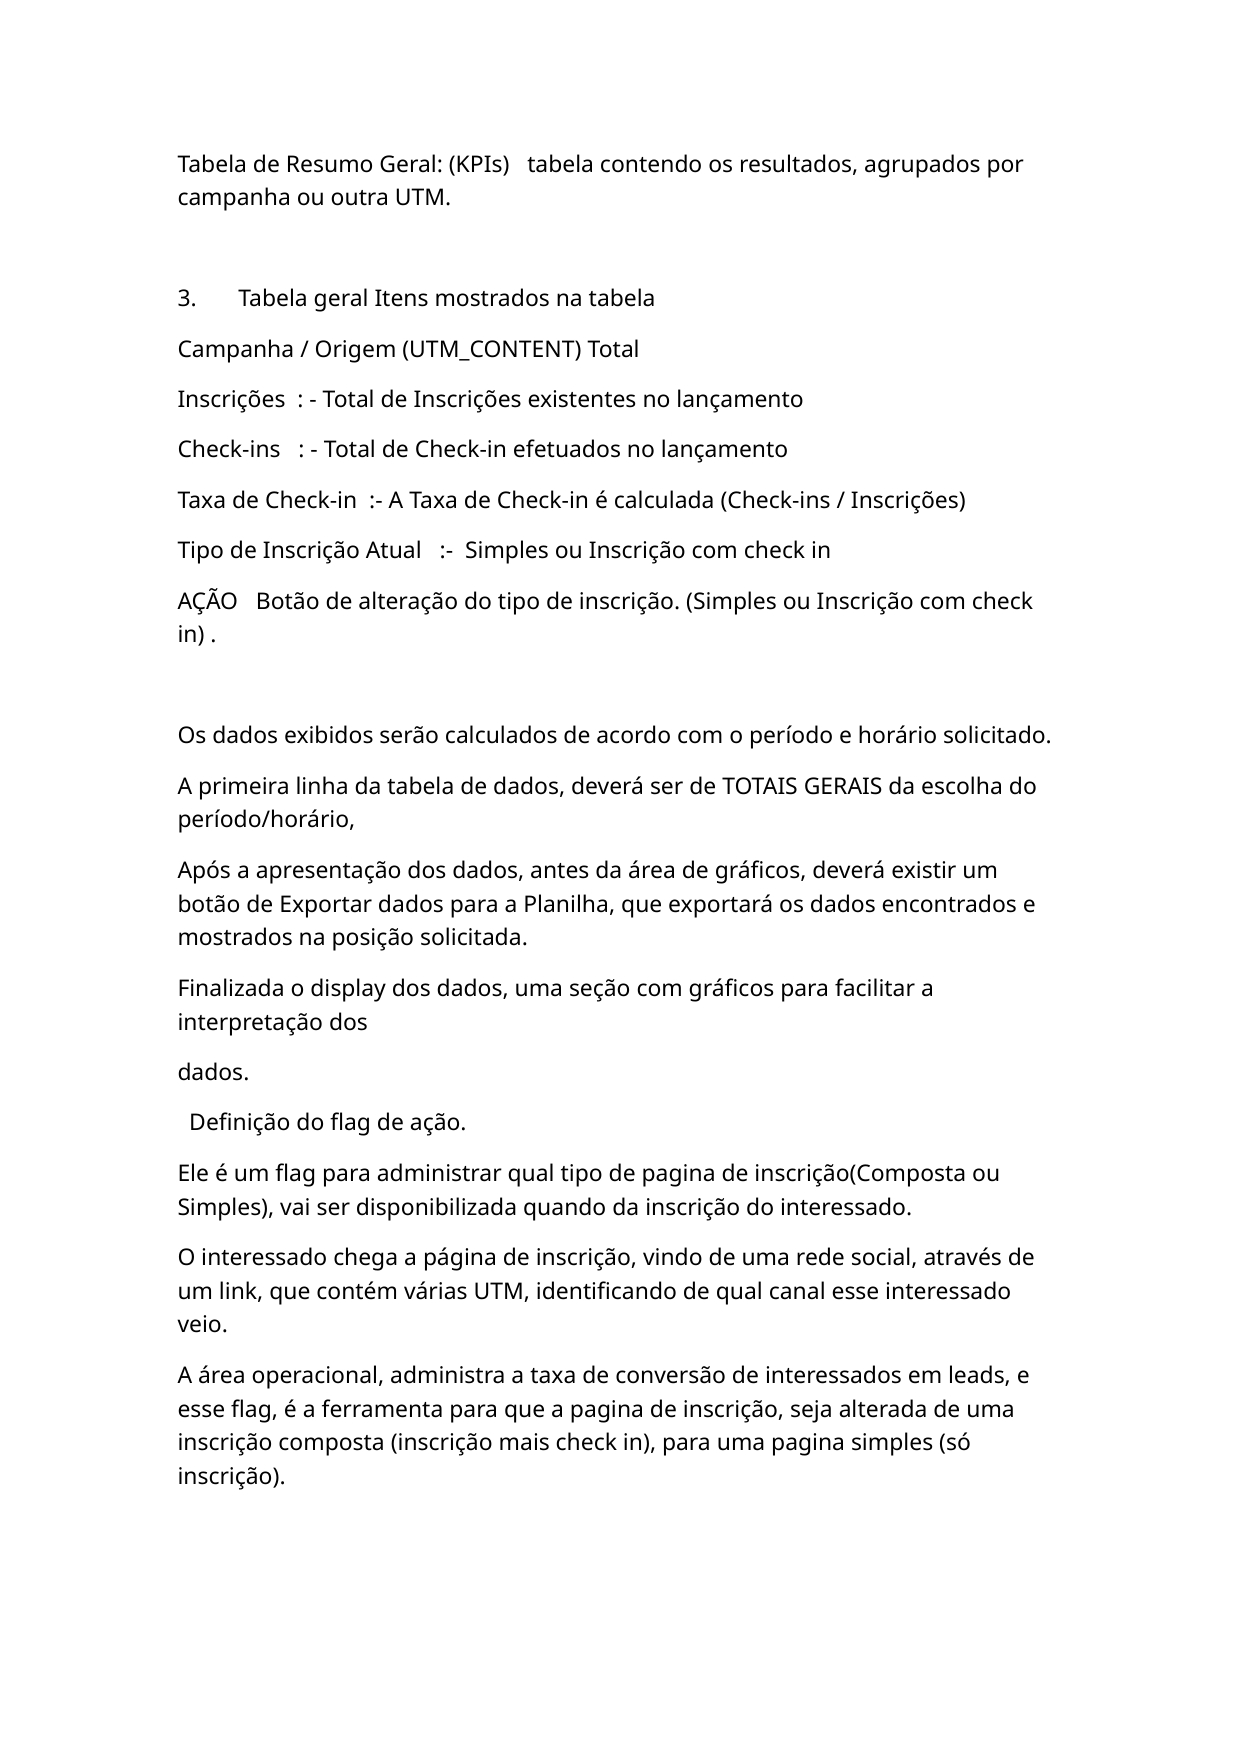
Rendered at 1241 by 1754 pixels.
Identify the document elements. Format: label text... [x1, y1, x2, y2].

text Tipo de Inscrição Atual :- Simples ou Inscrição com check in [177, 534, 1063, 566]
text Inscrições : - Total de Inscrições existentes no lançamento [177, 383, 1063, 414]
text O interessado chega a página de inscrição, vindo de uma rede social, através de um link, que contém várias UTM, identificando de qual canal esse interessado veio. [177, 1241, 1063, 1340]
text A área operacional, administra a taxa de conversão de interessados em leads, e esse flag, é a ferramenta para que a pagina de inscrição, seja alterada de uma inscrição composta (inscrição mais check in), para uma pagina simples (só inscrição). [177, 1359, 1063, 1491]
text Ele é um flag para administrar qual tipo de pagina de inscrição(Composta ou Simples), vai ser disponibilizada quando da inscrição do interessado. [177, 1157, 1063, 1222]
text Após a apresentação dos dados, antes da área de gráficos, deverá existir um botão de Exportar dados para a Planilha, que exportará os dados encontrados e mostrados na posição solicitada. [177, 854, 1063, 953]
text Taxa de Check-in :- A Taxa de Check-in é calculada (Check-ins / Inscrições) [177, 484, 1063, 515]
text 3. Tabela geral Itens mostrados na tabela [177, 282, 1063, 313]
text Campanha / Origem (UTM_CONTENT) Total [177, 333, 1063, 364]
text Check-ins : - Total de Check-in efetuados no lançamento [177, 433, 1063, 465]
text AÇÃO Botão de alteração do tipo de inscrição. (Simples ou Inscrição com check in) . [177, 585, 1063, 650]
text A primeira linha da tabela de dados, deverá ser de TOTAIS GERAIS da escolha do período/horário, [177, 770, 1063, 835]
text dados. [177, 1056, 1063, 1087]
text Os dados exibidos serão calculados de acordo com o período e horário solicitado. [177, 719, 1063, 751]
text Finalizada o display dos dados, uma seção com gráficos para facilitar a interpretação dos [177, 972, 1063, 1037]
text Tabela de Resumo Geral: (KPIs) tabela contendo os resultados, agrupados por campanha ou outra UTM. [177, 148, 1063, 213]
text Definição do flag de ação. [177, 1106, 1063, 1138]
